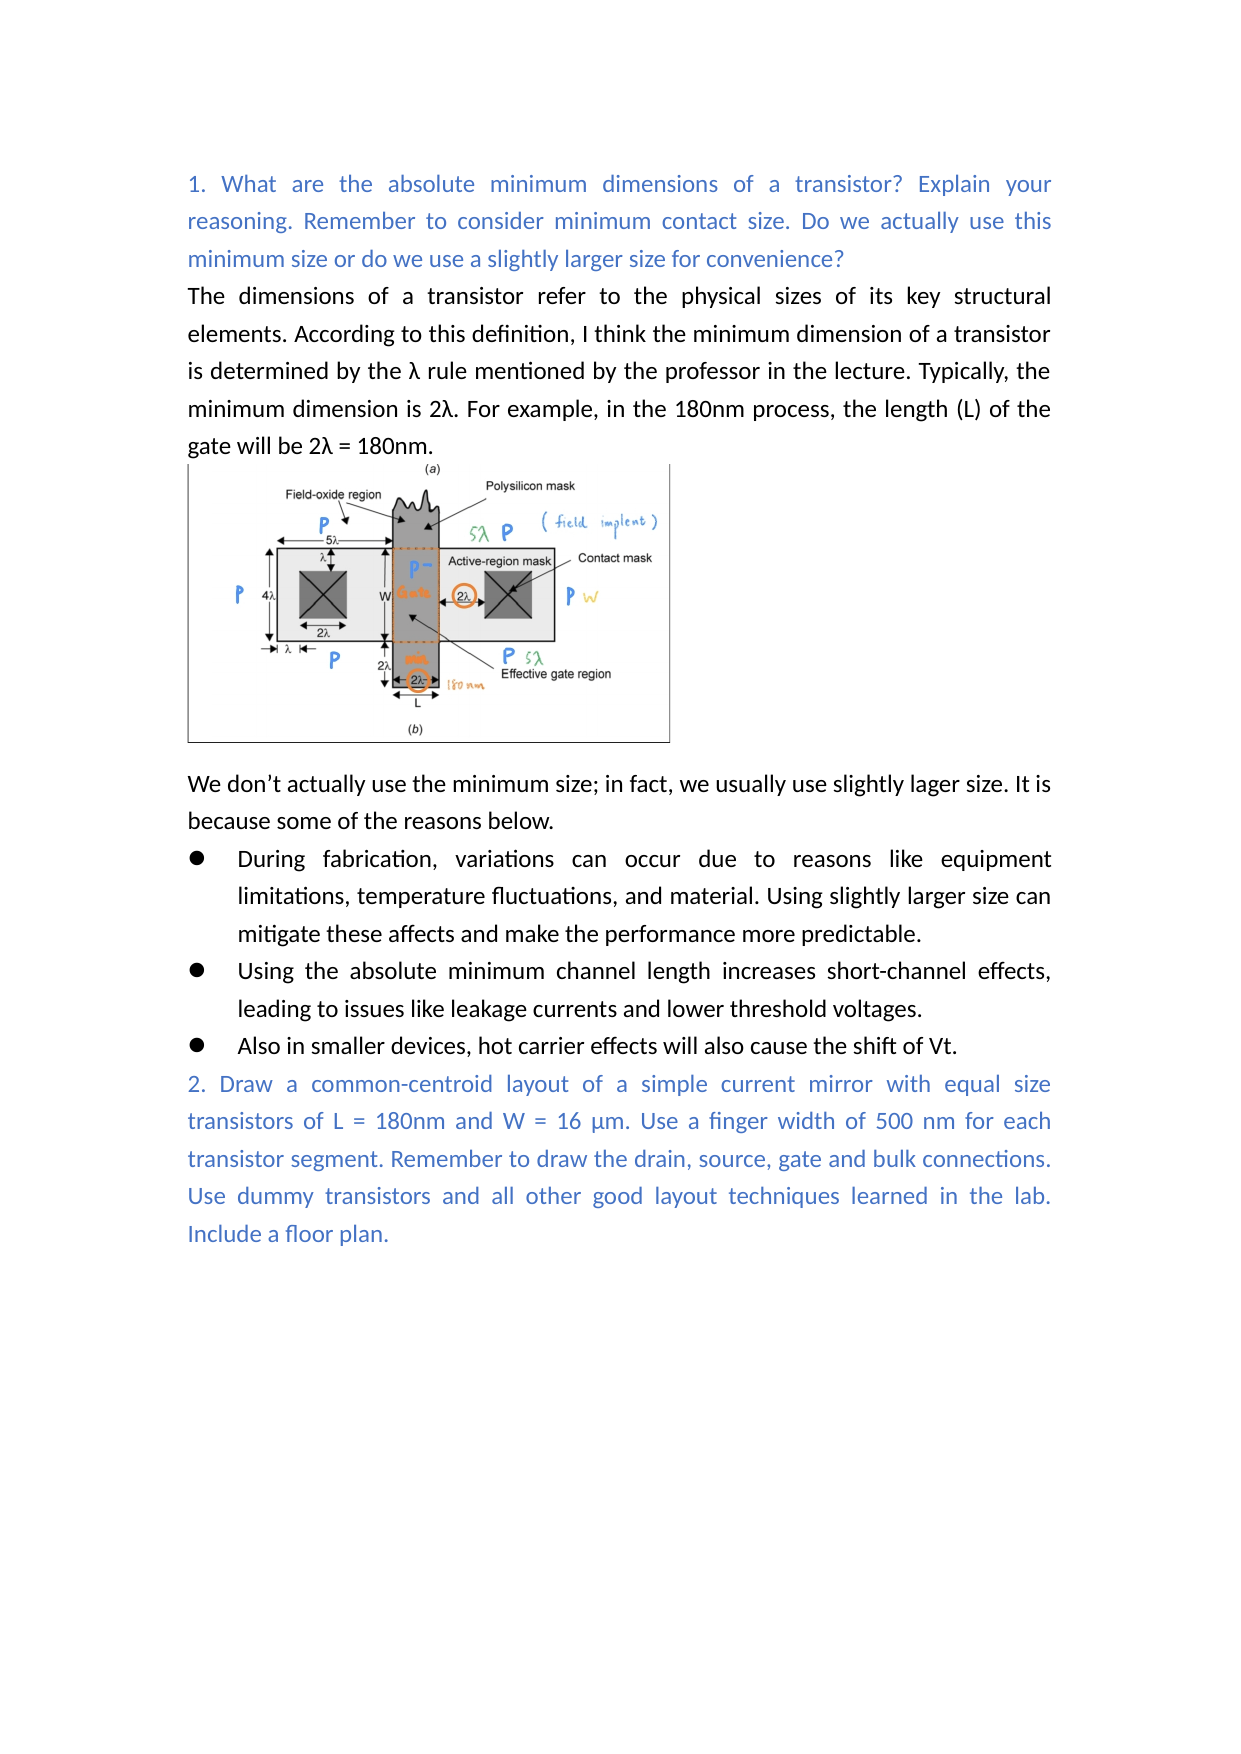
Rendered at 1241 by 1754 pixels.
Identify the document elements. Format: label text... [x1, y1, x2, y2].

text The dimensions of a transistor refer to the physical sizes of its key structural elements. According to this definition, I think the minimum dimension of a transistor is determined by the λ rule mentioned by the professor in the lecture. Typically, the minimum dimension is 2λ. For example, in the 180nm process, the length (L) of the gate will be 2λ = 180nm. [187, 277, 1053, 464]
list Using the absolute minimum channel length increases short-channel effects, leading to issues like leakage currents and lower threshold voltages. [187, 952, 1053, 1027]
list Also in smaller devices, hot carrier effects will also cause the shift of Vt. [187, 1027, 1053, 1064]
picture [187, 464, 671, 743]
text 2. Draw a common-centroid layout of a simple current mirror with equal size transistors of L = 180nm and W = 16 μm. Use a finger width of 500 nm for each transistor segment. Remember to draw the drain, source, gate and bulk connections. Use dummy transistors and all other good layout techniques learned in the lab. Include a floor plan. [187, 1064, 1053, 1252]
list During fabrication, variations can occur due to reasons like equipment limitations, temperature fluctuations, and material. Using slightly larger size can mitigate these affects and make the performance more predictable. [187, 839, 1053, 952]
text 1. What are the absolute minimum dimensions of a transistor? Explain your reasoning. Remember to consider minimum contact size. Do we actually use this minimum size or do we use a slightly larger size for convenience? [187, 164, 1053, 277]
text We don’t actually use the minimum size; in fact, we usually use slightly lager size. It is because some of the reasons below. [187, 764, 1053, 839]
